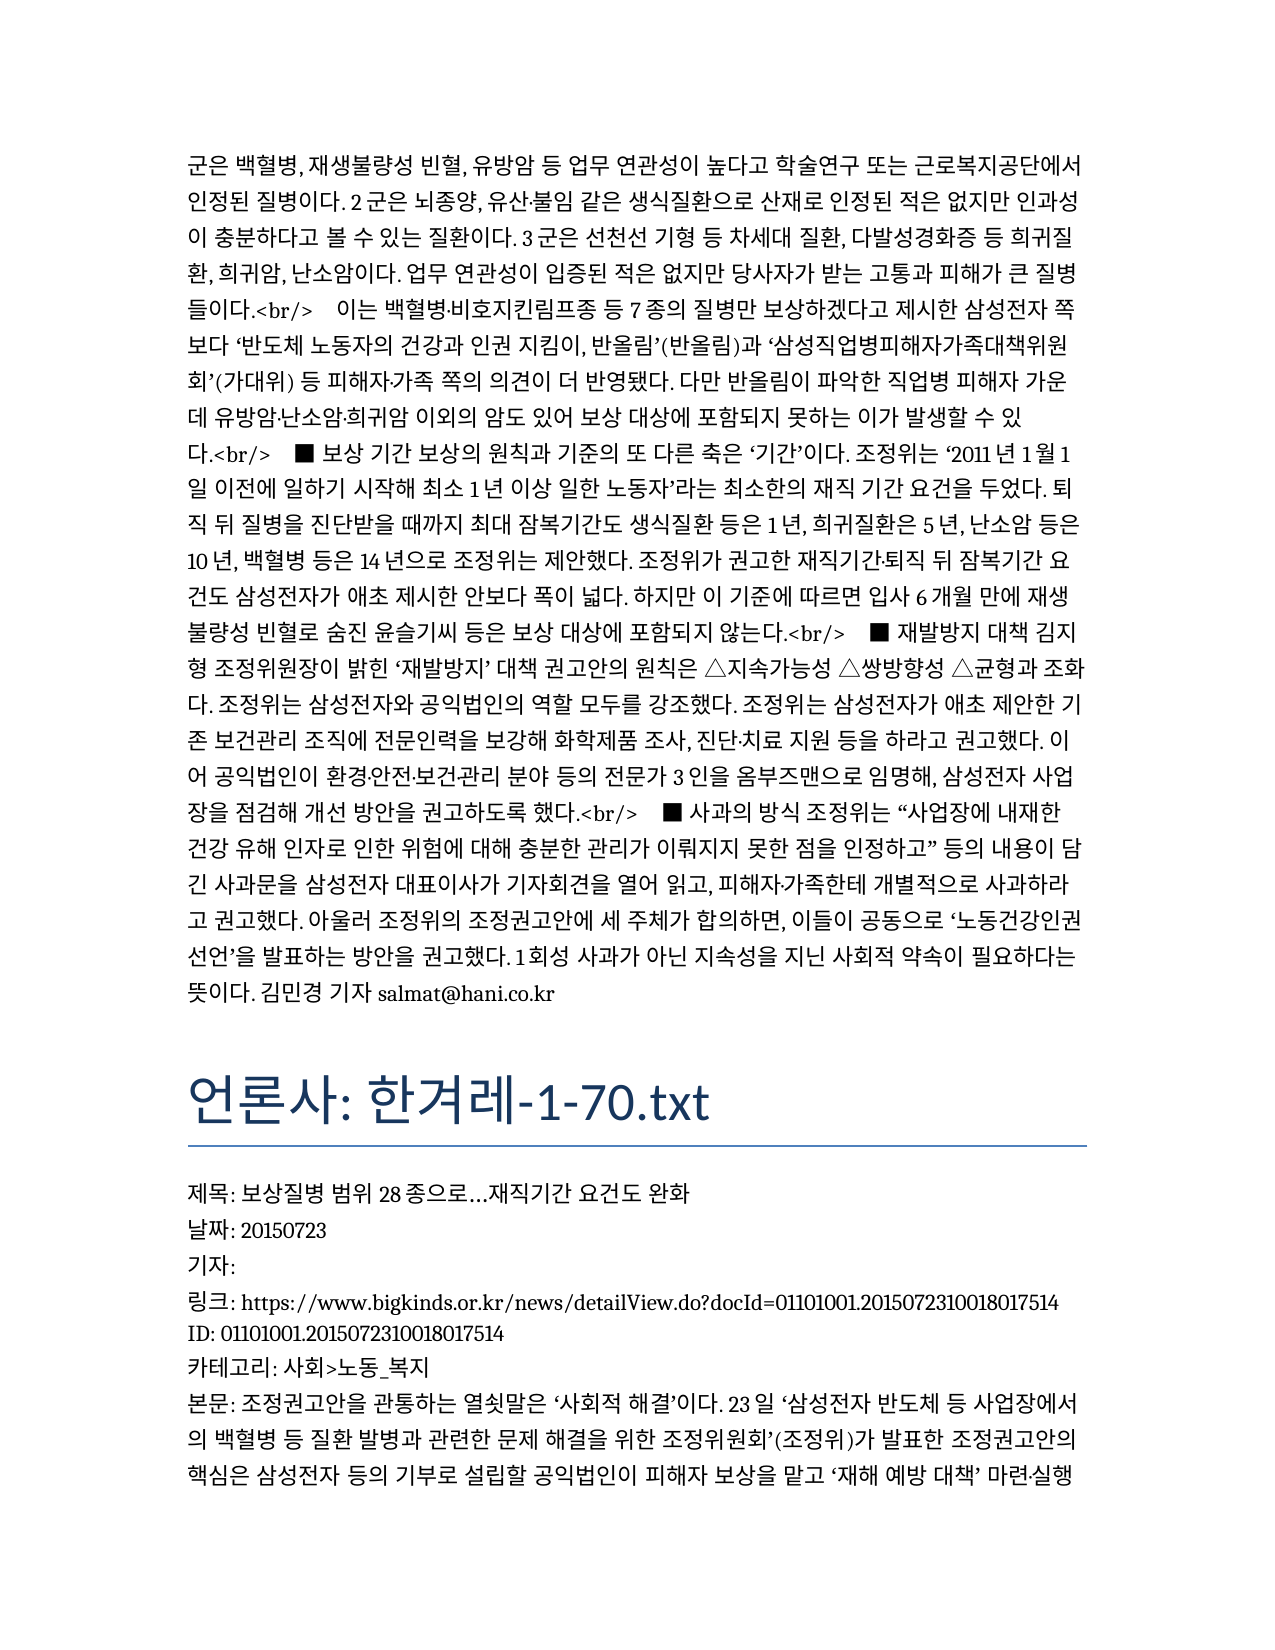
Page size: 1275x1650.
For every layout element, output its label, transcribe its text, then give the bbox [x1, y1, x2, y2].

title 언론사: 한겨레-1-70.txt [187, 1063, 1087, 1147]
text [187, 1178, 1087, 1491]
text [187, 150, 1087, 1038]
